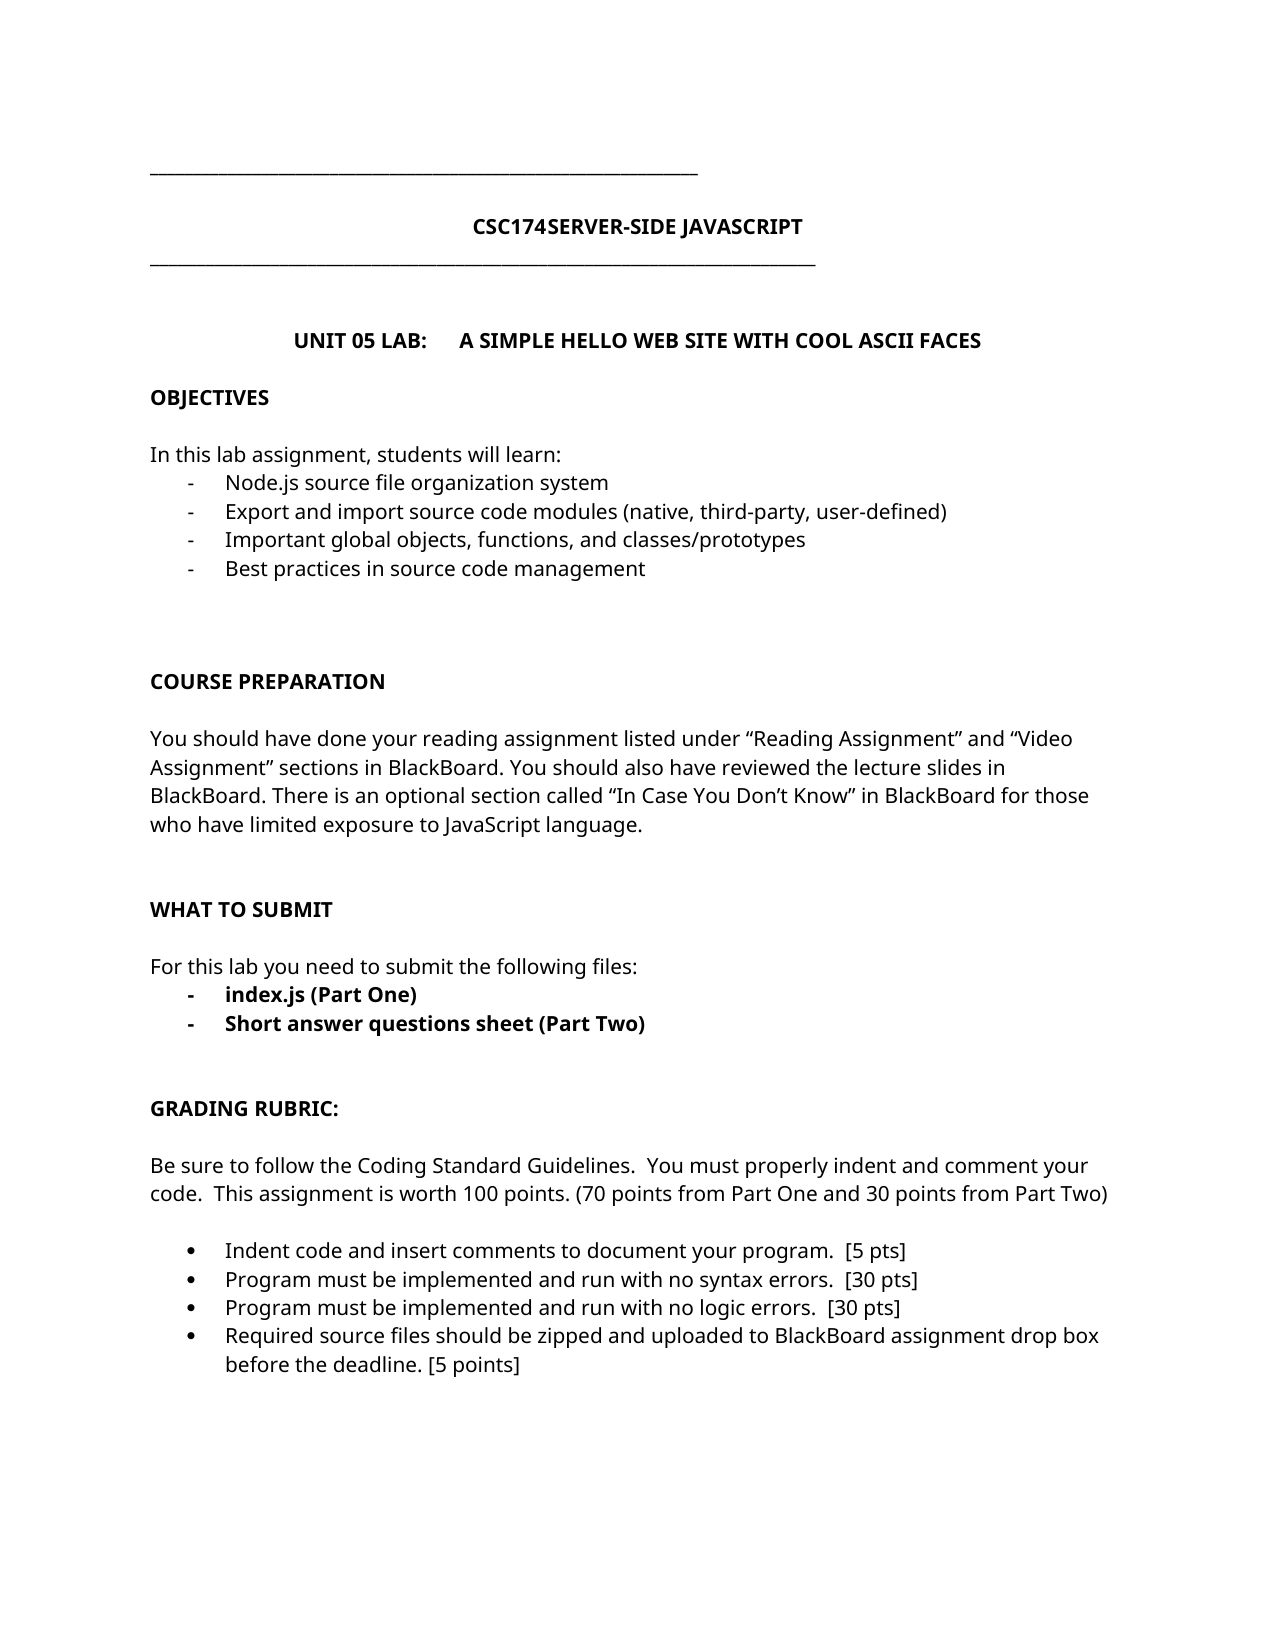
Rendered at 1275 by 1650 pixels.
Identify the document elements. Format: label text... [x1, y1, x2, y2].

list Required source files should be zipped and uploaded to BlackBoard assignment drop box before the deadline. [5 points] [187, 1322, 1125, 1378]
list Best practices in source code management [187, 554, 1125, 582]
list Program must be implemented and run with no logic errors. [30 pts] [187, 1293, 1125, 1322]
subtitle COURSE PREPARATION [150, 667, 1125, 696]
list Indent code and insert comments to document your program. [5 pts] [187, 1236, 1125, 1265]
list Program must be implemented and run with no syntax errors. [30 pts] [187, 1265, 1125, 1293]
subtitle Unit 05 LAB: A Simple hello web site with cool ascii faces [150, 326, 1125, 355]
list index.js (Part One) [187, 980, 1125, 1009]
text For this lab you need to submit the following files: [150, 952, 1125, 980]
text CSC174 server-side javascript [150, 212, 1125, 241]
text ________________________________________________________________________ [150, 241, 1125, 269]
text In this lab assignment, students will learn: [150, 440, 1125, 468]
subtitle ________________________________________________________________ [150, 150, 1125, 178]
list Node.js source file organization system [187, 468, 1125, 497]
list Important global objects, functions, and classes/prototypes [187, 525, 1125, 554]
subtitle grading rubric: [150, 1094, 1125, 1122]
subtitle Objectives [150, 383, 1125, 412]
list Export and import source code modules (native, third-party, user-defined) [187, 497, 1125, 525]
subtitle WHat to submit [150, 895, 1125, 923]
list Short answer questions sheet (Part Two) [187, 1009, 1125, 1037]
text You should have done your reading assignment listed under “Reading Assignment” and “Video Assignment” sections in BlackBoard. You should also have reviewed the lecture slides in BlackBoard. There is an optional section called “In Case You Don’t Know” in BlackBoard for those who have limited exposure to JavaScript language. [150, 724, 1125, 838]
text Be sure to follow the Coding Standard Guidelines. You must properly indent and comment your code. This assignment is worth 100 points. (70 points from Part One and 30 points from Part Two) [150, 1151, 1125, 1208]
